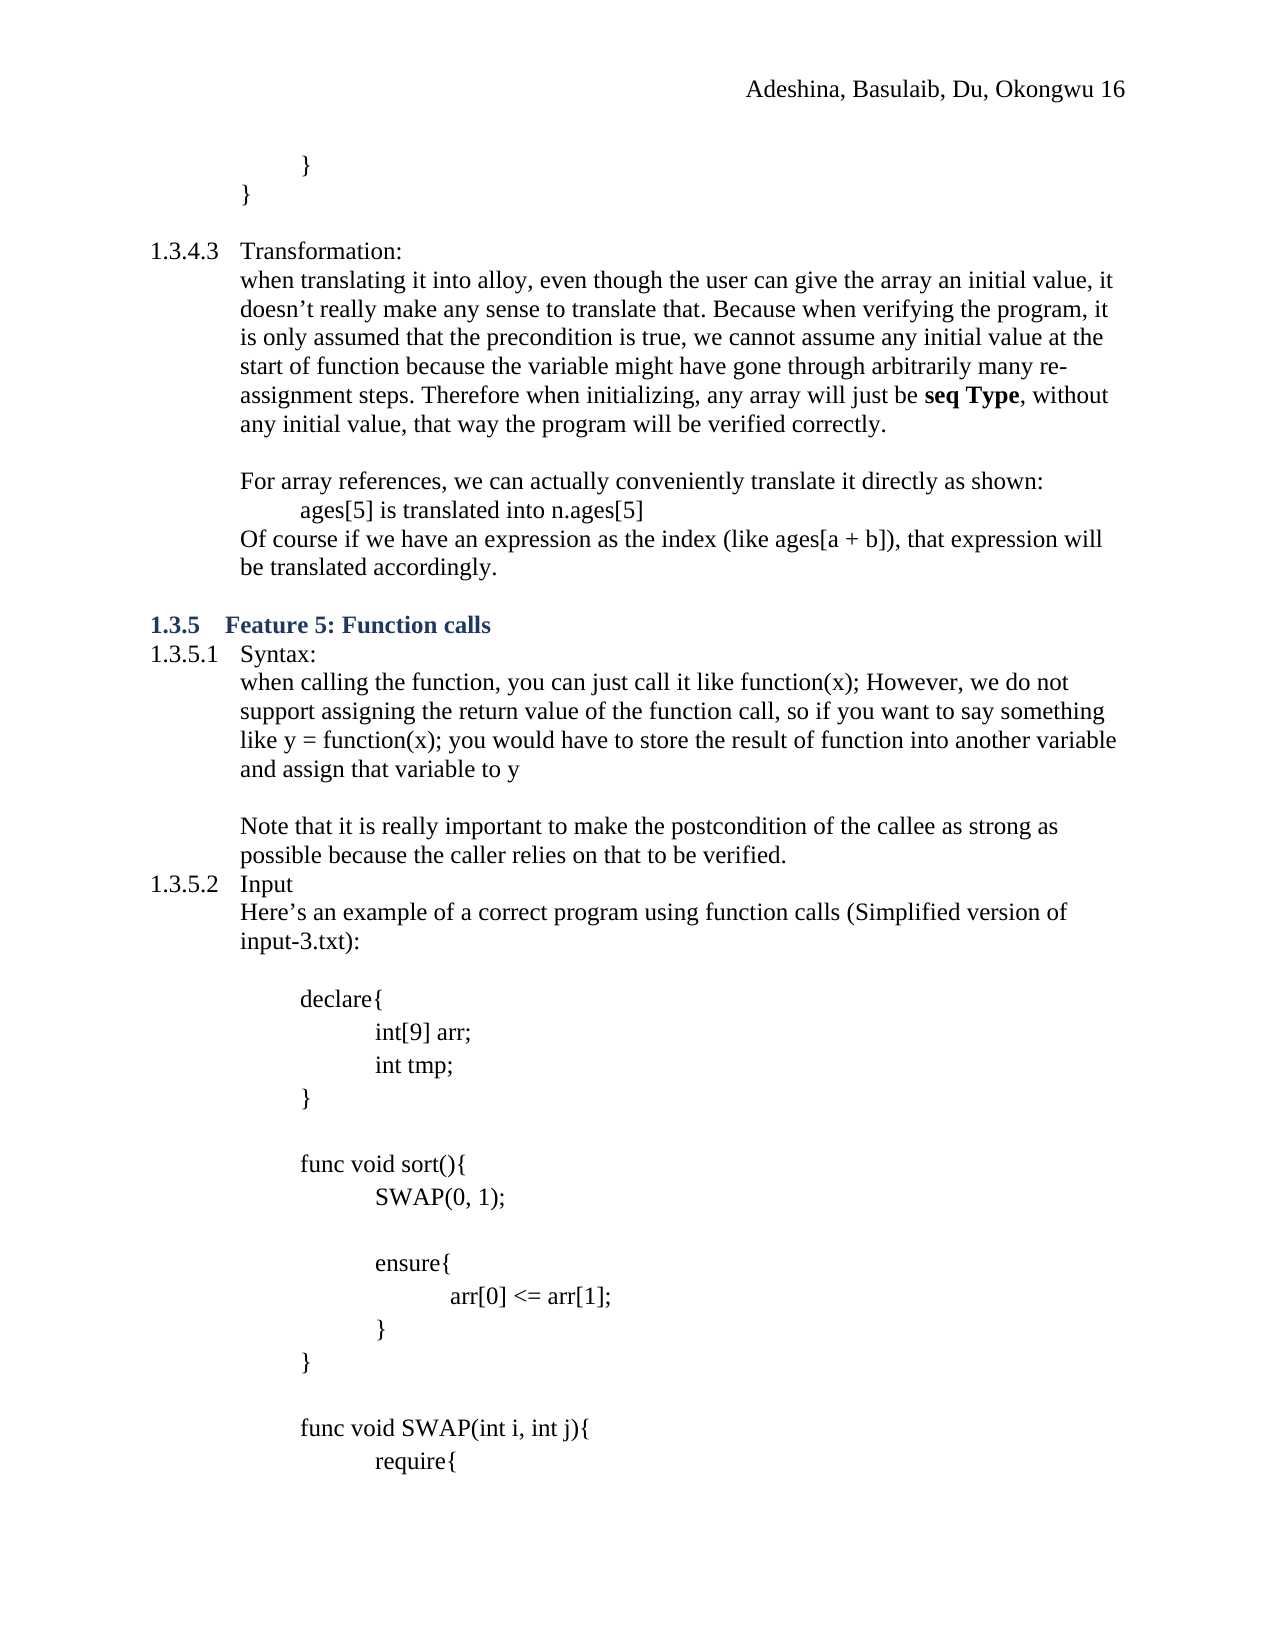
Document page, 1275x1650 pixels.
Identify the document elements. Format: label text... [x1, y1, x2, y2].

list Input [150, 869, 1125, 897]
list Feature 5: Function calls [150, 610, 1125, 639]
text require{ [225, 1446, 1125, 1475]
text declare{ [225, 984, 1125, 1012]
text ages[5] is translated into n.ages[5] [240, 495, 1125, 524]
list Transformation: [150, 236, 1125, 265]
text } [225, 1083, 1125, 1112]
text } [240, 150, 1125, 179]
text Here’s an example of a correct program using function calls (Simplified version of input-3.txt): [240, 897, 1125, 955]
text } [240, 179, 1125, 207]
text Of course if we have an expression as the index (like ages[a + b]), that expression will be translated accordingly. [240, 524, 1125, 581]
text SWAP(0, 1); [225, 1182, 1125, 1211]
text func void sort(){ [225, 1149, 1125, 1178]
text int[9] arr; [225, 1017, 1125, 1046]
text } [225, 1347, 1125, 1376]
text int tmp; [225, 1050, 1125, 1078]
text ensure{ [225, 1248, 1125, 1277]
text when calling the function, you can just call it like function(x); However, we do not support assigning the return value of the function call, so if you want to say something like y = function(x); you would have to store the result of function into another variable and assign that variable to y Note that it is really important to make the postcondition of the callee as strong as possible because the caller relies on that to be verified. [240, 667, 1125, 869]
text } [225, 1314, 1125, 1343]
text arr[0] <= arr[1]; [225, 1281, 1125, 1310]
list Syntax: [150, 639, 1125, 667]
text when translating it into alloy, even though the user can give the array an initial value, it doesn’t really make any sense to translate that. Because when verifying the program, it is only assumed that the precondition is true, we cannot assume any initial value at the start of function because the variable might have gone through arbitrarily many re-assignment steps. Therefore when initializing, any array will just be seq Type, without any initial value, that way the program will be verified correctly. For array references, we can actually conveniently translate it directly as shown: [240, 265, 1125, 495]
text func void SWAP(int i, int j){ [225, 1413, 1125, 1442]
